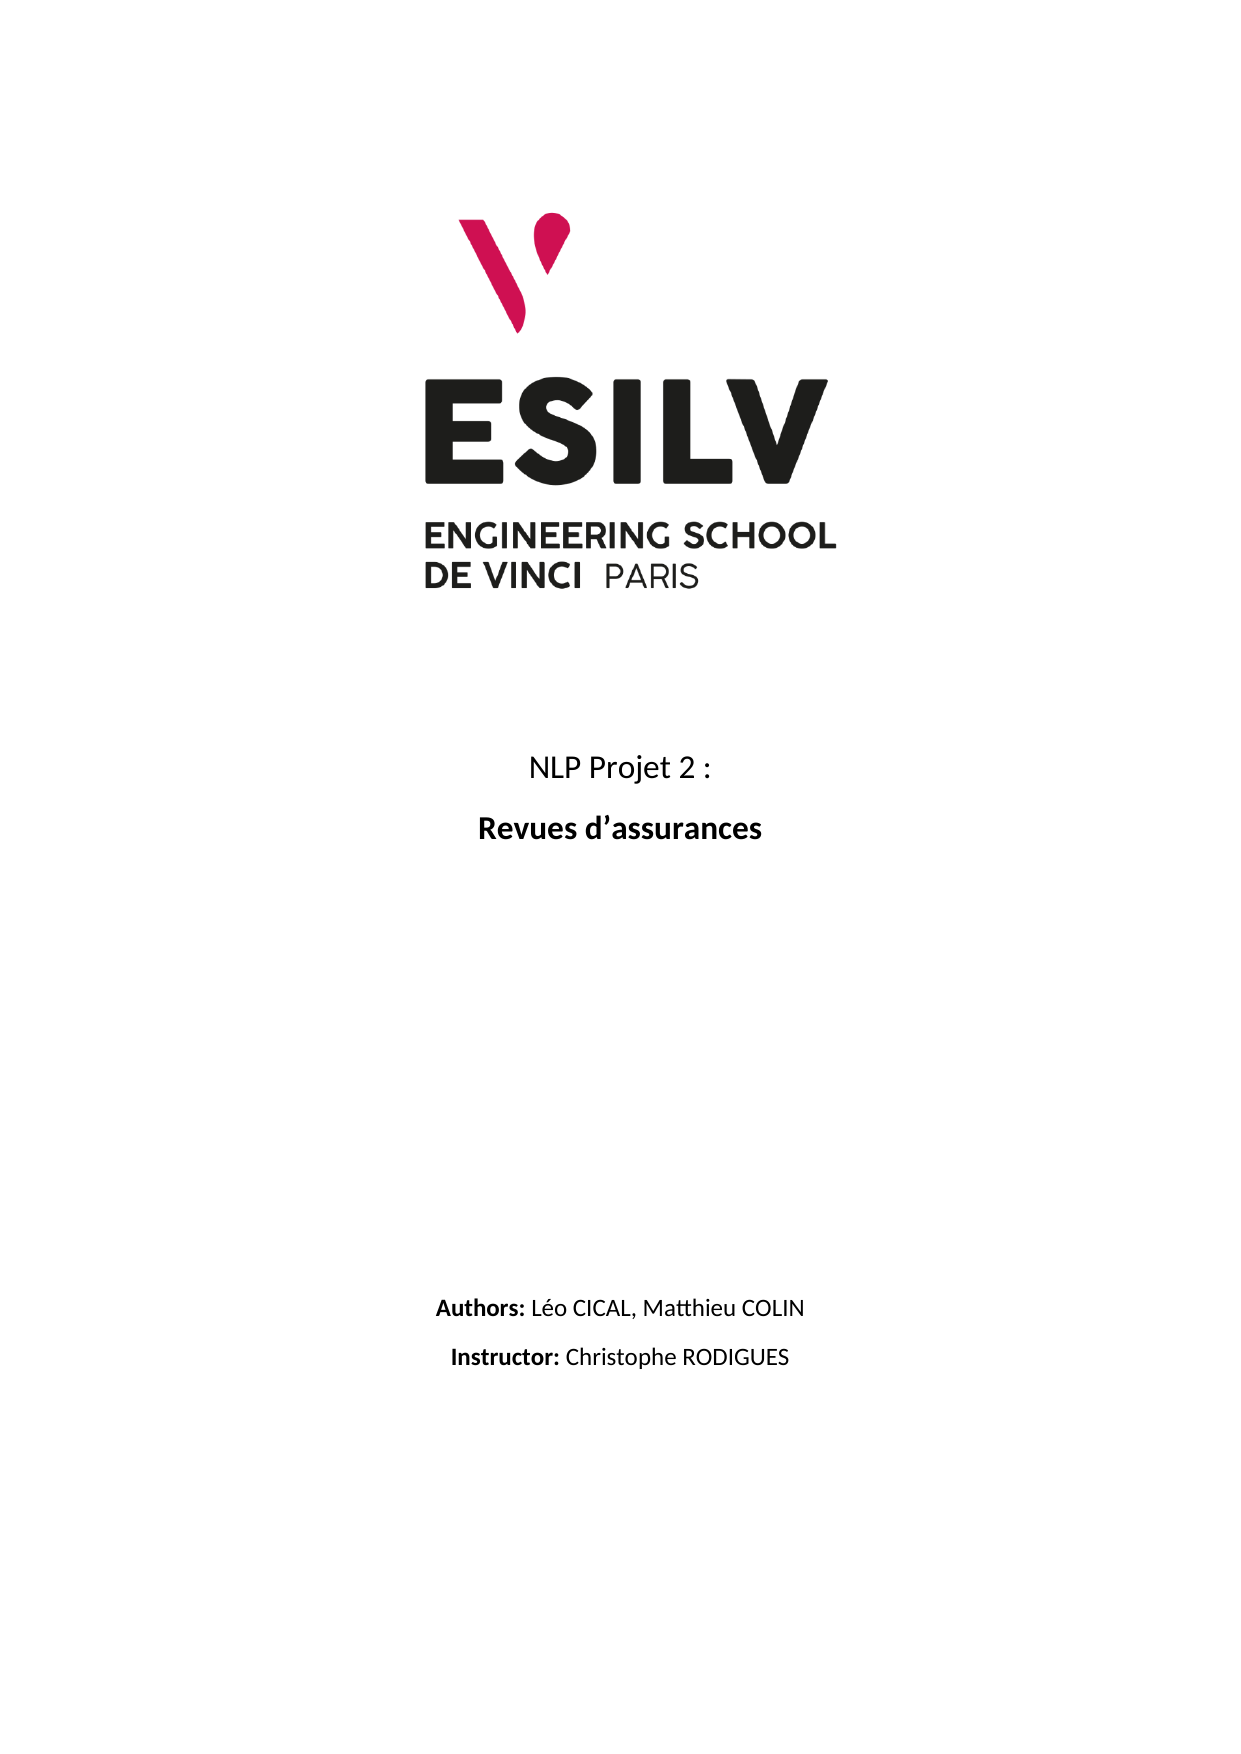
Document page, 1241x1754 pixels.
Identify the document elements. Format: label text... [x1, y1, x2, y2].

text NLP Projet 2 : [148, 746, 1093, 787]
text Instructor: Christophe RODIGUES [148, 1341, 1093, 1372]
picture [360, 147, 880, 667]
text Authors: Léo CICAL, Matthieu COLIN [148, 1292, 1093, 1322]
text Revues d’assurances [148, 807, 1093, 847]
